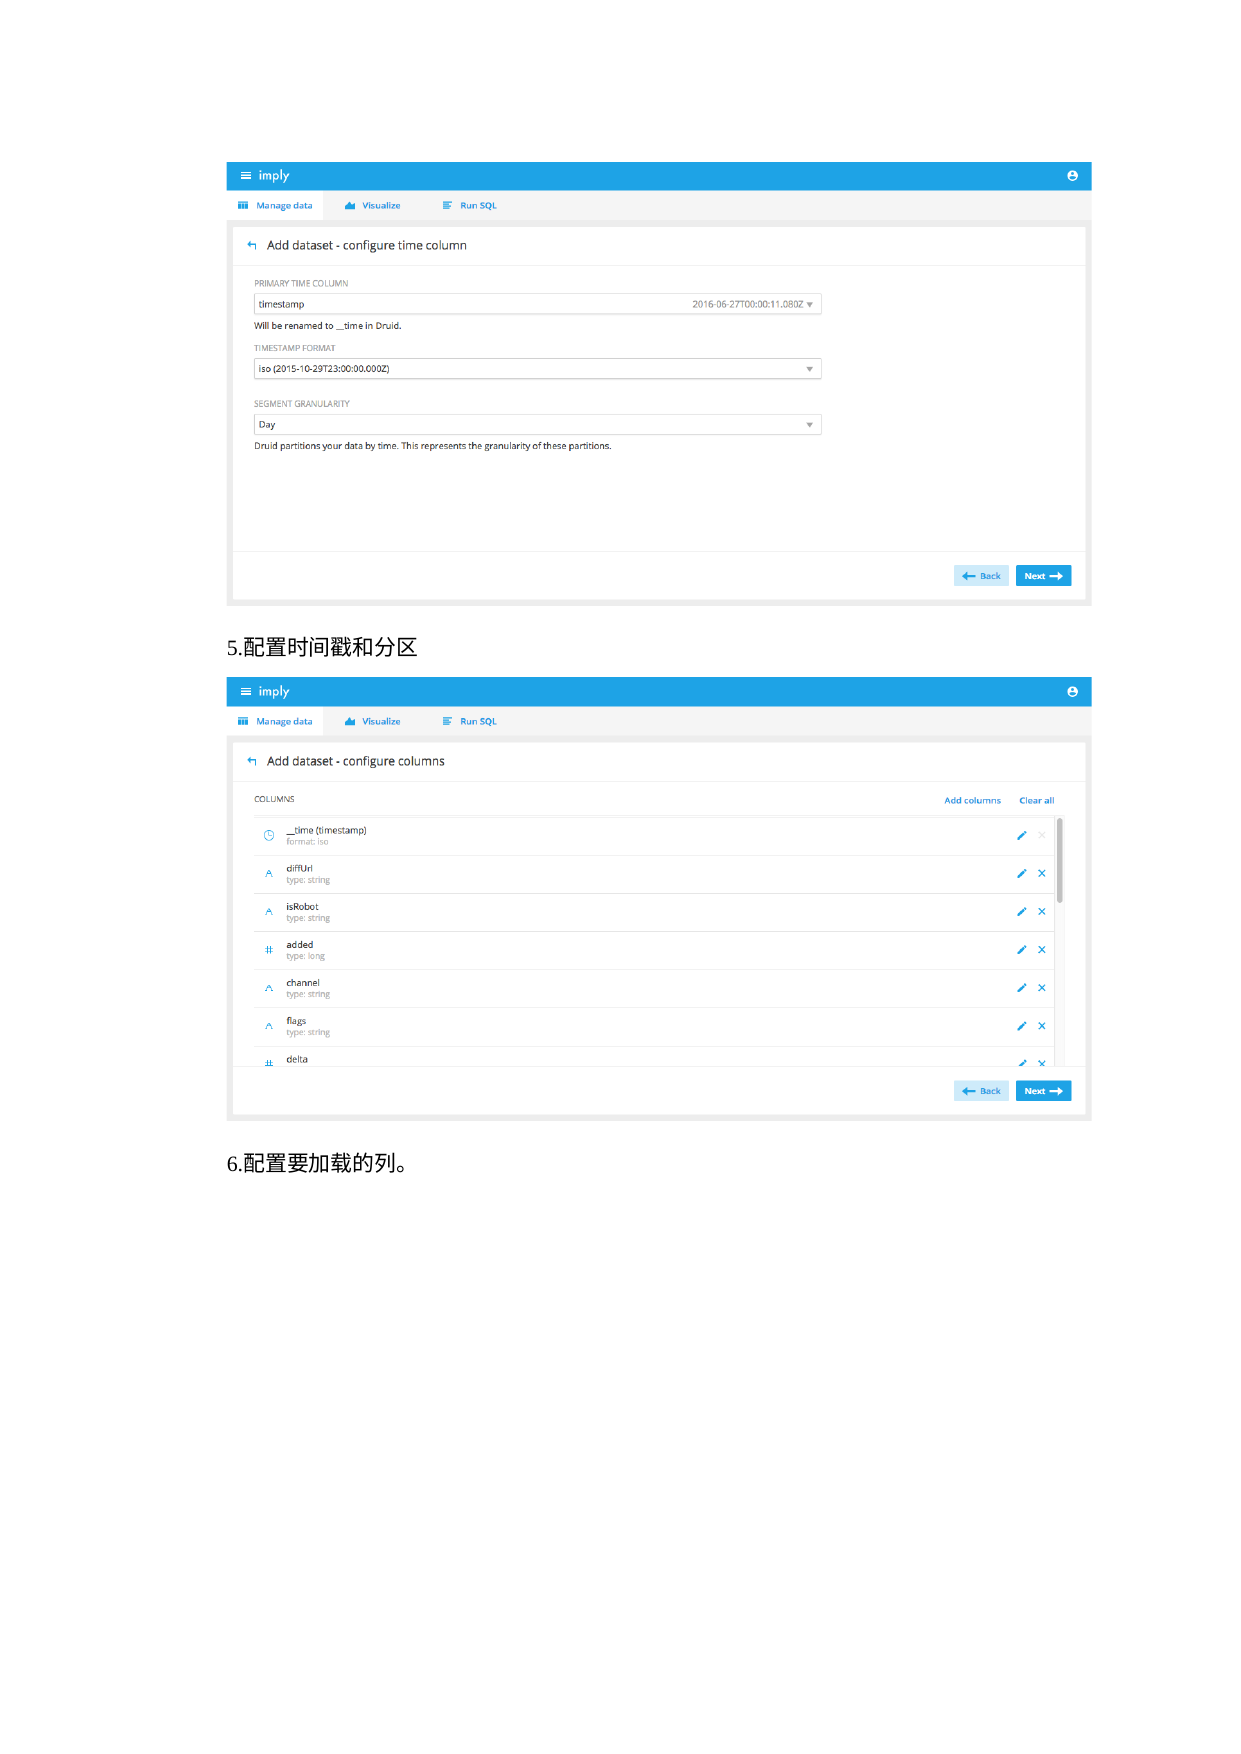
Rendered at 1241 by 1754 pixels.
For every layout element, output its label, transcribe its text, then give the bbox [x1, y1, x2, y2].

text 6.配置要加载的列。 [227, 1146, 1053, 1178]
text 5.配置时间戳和分区 [227, 629, 1053, 662]
picture [226, 677, 1092, 1121]
picture [226, 162, 1092, 606]
